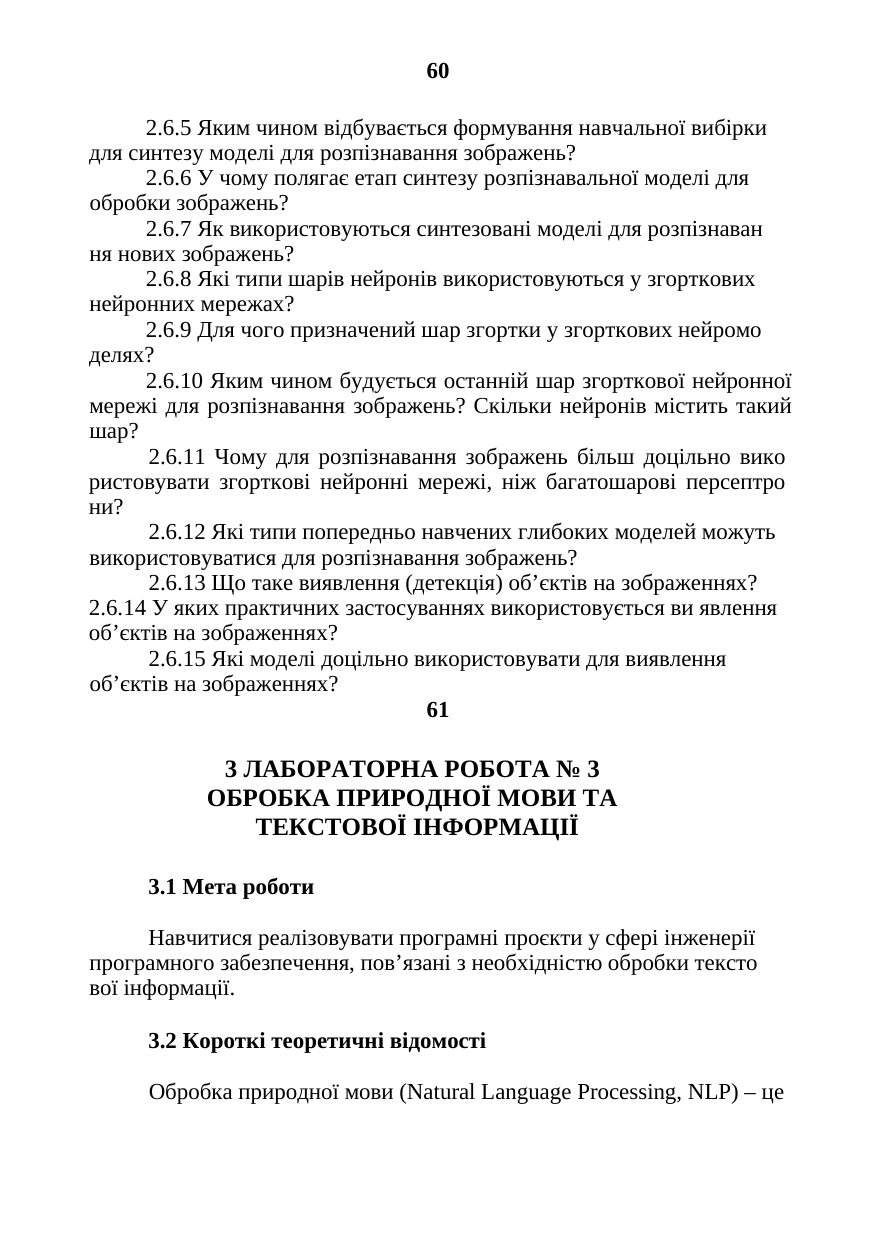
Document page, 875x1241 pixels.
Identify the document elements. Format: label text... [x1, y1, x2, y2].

text 2.6.8 Які типи шарів нейронів використовуються у згорткових нейронних мережах? [89, 266, 792, 317]
text ТЕКСТОВОЇ ІНФОРМАЦІЇ [255, 812, 827, 841]
text ОБРОБКА ПРИРОДНОЇ МОВИ ТА [207, 783, 827, 812]
text 2.6.5 Яким чином відбувається формування навчальної вибірки для синтезу моделі для розпізнавання зображень? [89, 115, 793, 165]
text 2.6.12 Які типи попередньо навчених глибоких моделей можуть використовуватися для розпізнавання зображень? [89, 520, 793, 570]
text 60 [426, 57, 827, 83]
text 2.6.11 Чому для розпізнавання зображень більш доцільно вико ристовувати згорткові нейронні мережі, ніж багатошарові персептро ни? [89, 444, 786, 519]
text 2.6.10 Яким чином будується останній шар згорткової нейронної мережі для розпізнавання зображень? Скільки нейронів містить такий шар? [89, 368, 793, 443]
text 3 ЛАБОРАТОРНА РОБОТА № 3 [224, 754, 827, 783]
text Навчитися реалізовувати програмні проєкти у сфері інженерії програмного забезпечення, пов’язані з необхідністю обробки тексто вої інформації. [89, 925, 792, 1000]
text 3.1 Мета роботи [148, 873, 827, 900]
text 2.6.13 Що таке виявлення (детекція) об’єктів на зображеннях? 2.6.14 У яких практичних застосуваннях використовується ви явлення об’єктів на зображеннях? [89, 571, 786, 646]
text 2.6.15 Які моделі доцільно використовувати для виявлення об’єктів на зображеннях? [89, 646, 793, 696]
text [89, 1079, 793, 1104]
text 2.6.9 Для чого призначений шар згортки у згорткових нейромо делях? [89, 317, 786, 367]
text 61 [426, 696, 827, 723]
text 3.2 Короткі теоретичні відомості [148, 1027, 827, 1054]
text 2.6.6 У чому полягає етап синтезу розпізнавальної моделі для обробки зображень? [89, 166, 793, 216]
text 2.6.7 Як використовуються синтезовані моделі для розпізнаван ня нових зображень? [89, 216, 786, 266]
